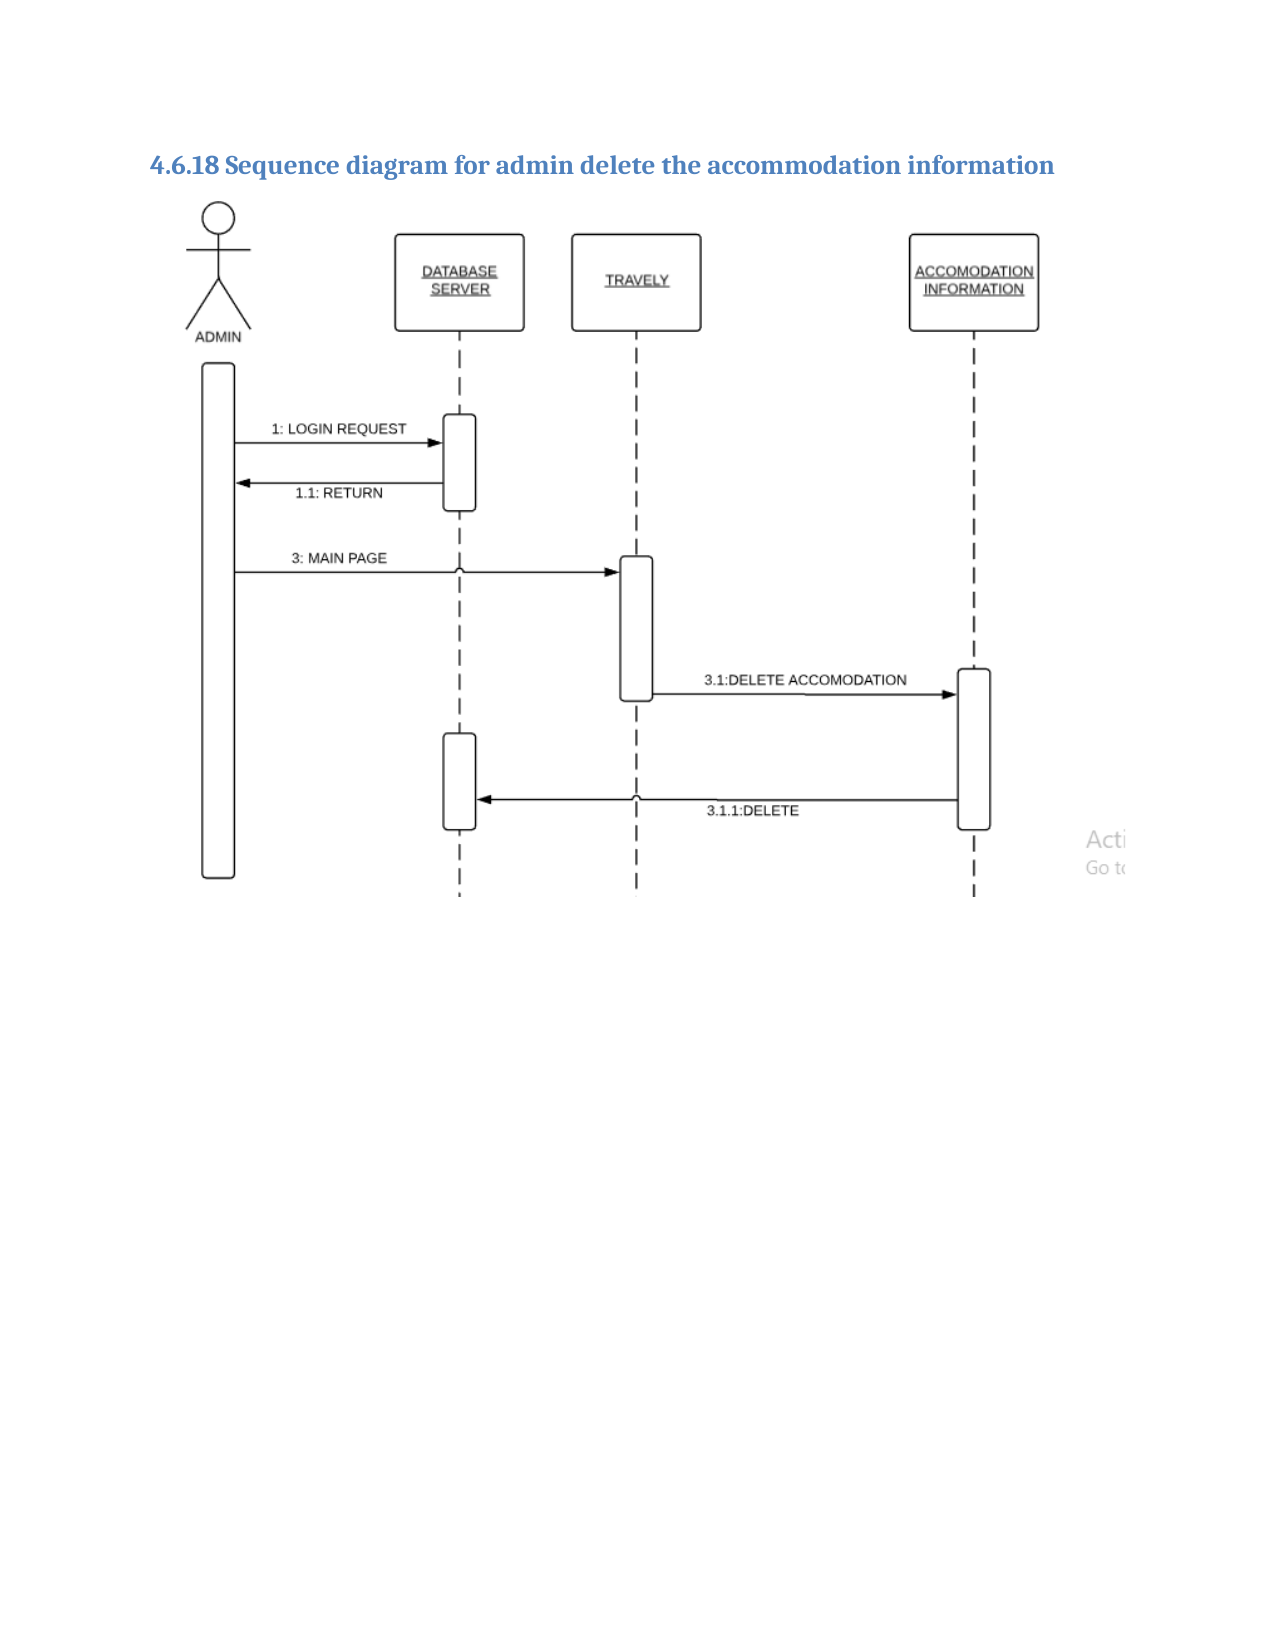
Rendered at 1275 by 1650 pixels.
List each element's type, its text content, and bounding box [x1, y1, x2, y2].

subtitle 4.6.18 Sequence diagram for admin delete the accommodation information [150, 150, 1125, 181]
picture [150, 185, 1125, 897]
